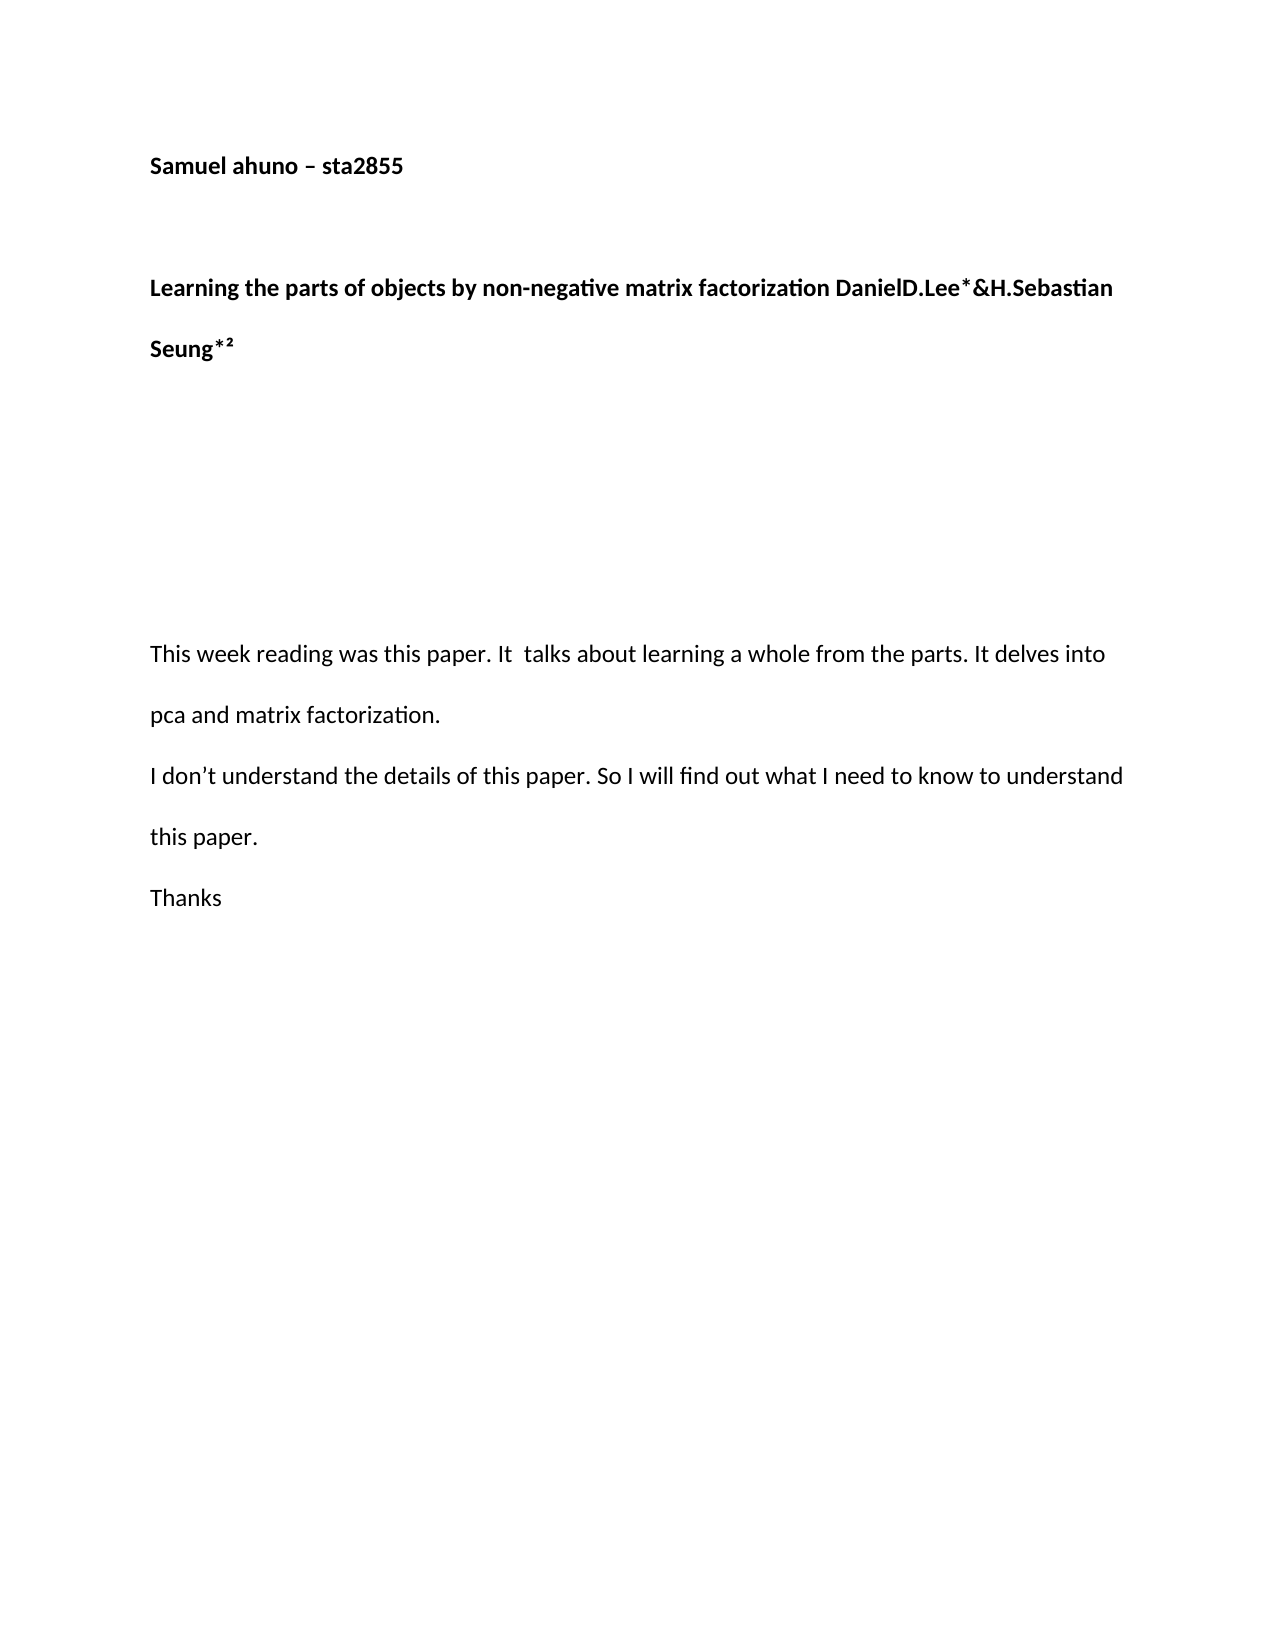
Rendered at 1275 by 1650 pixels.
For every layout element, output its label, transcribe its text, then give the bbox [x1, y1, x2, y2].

text Samuel ahuno – sta2855 [150, 150, 1125, 181]
text I don’t understand the details of this paper. So I will find out what I need to know to understand this paper. [150, 760, 1125, 852]
text Learning the parts of objects by non-negative matrix factorization DanielD.Lee*&H.Sebastian Seung*² [150, 272, 1125, 364]
text Thanks [150, 882, 1125, 913]
text This week reading was this paper. It talks about learning a whole from the parts. It delves into pca and matrix factorization. [150, 638, 1125, 730]
